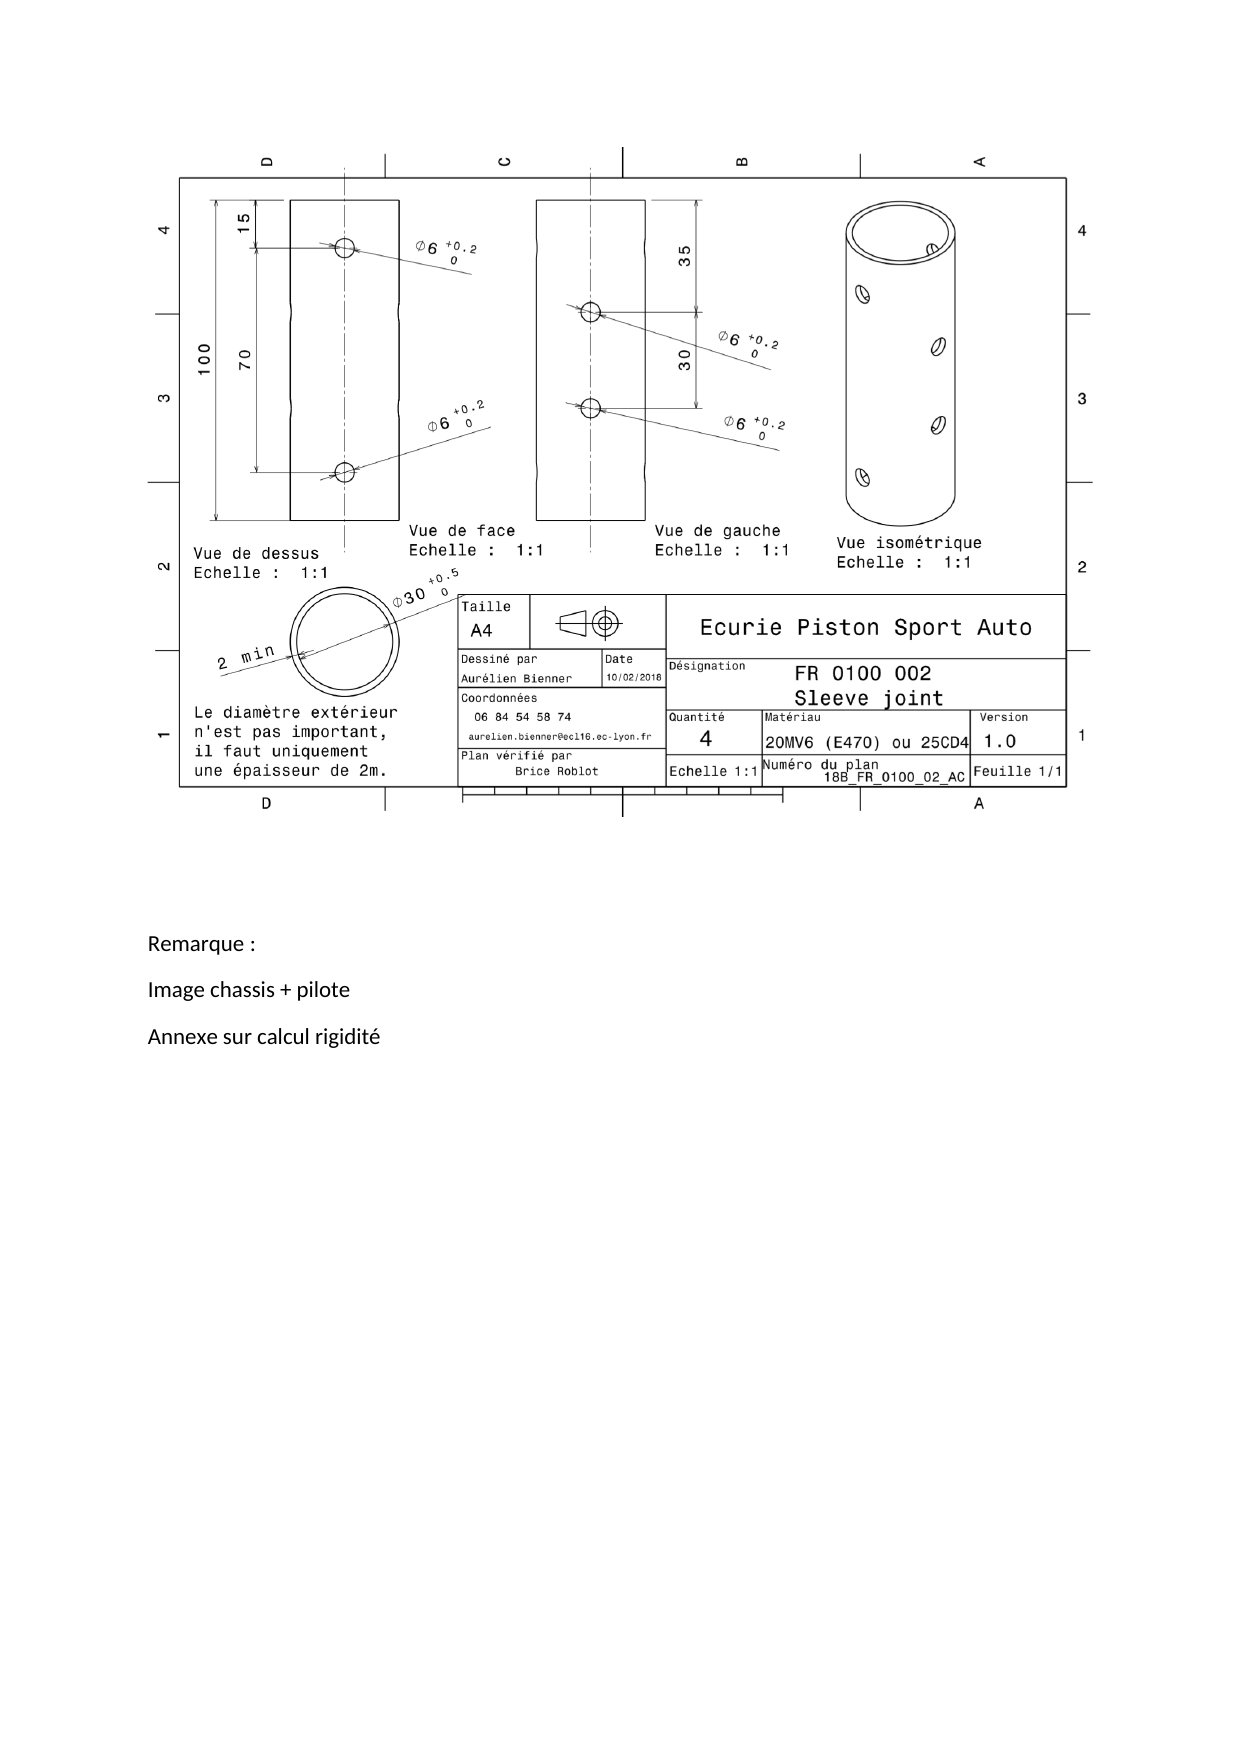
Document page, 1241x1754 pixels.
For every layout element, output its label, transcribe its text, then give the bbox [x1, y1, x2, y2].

text Image chassis + pilote [148, 976, 1093, 1004]
text Annexe sur calcul rigidité [148, 1022, 1093, 1051]
text Remarque : [148, 929, 1093, 957]
picture [147, 147, 1093, 817]
